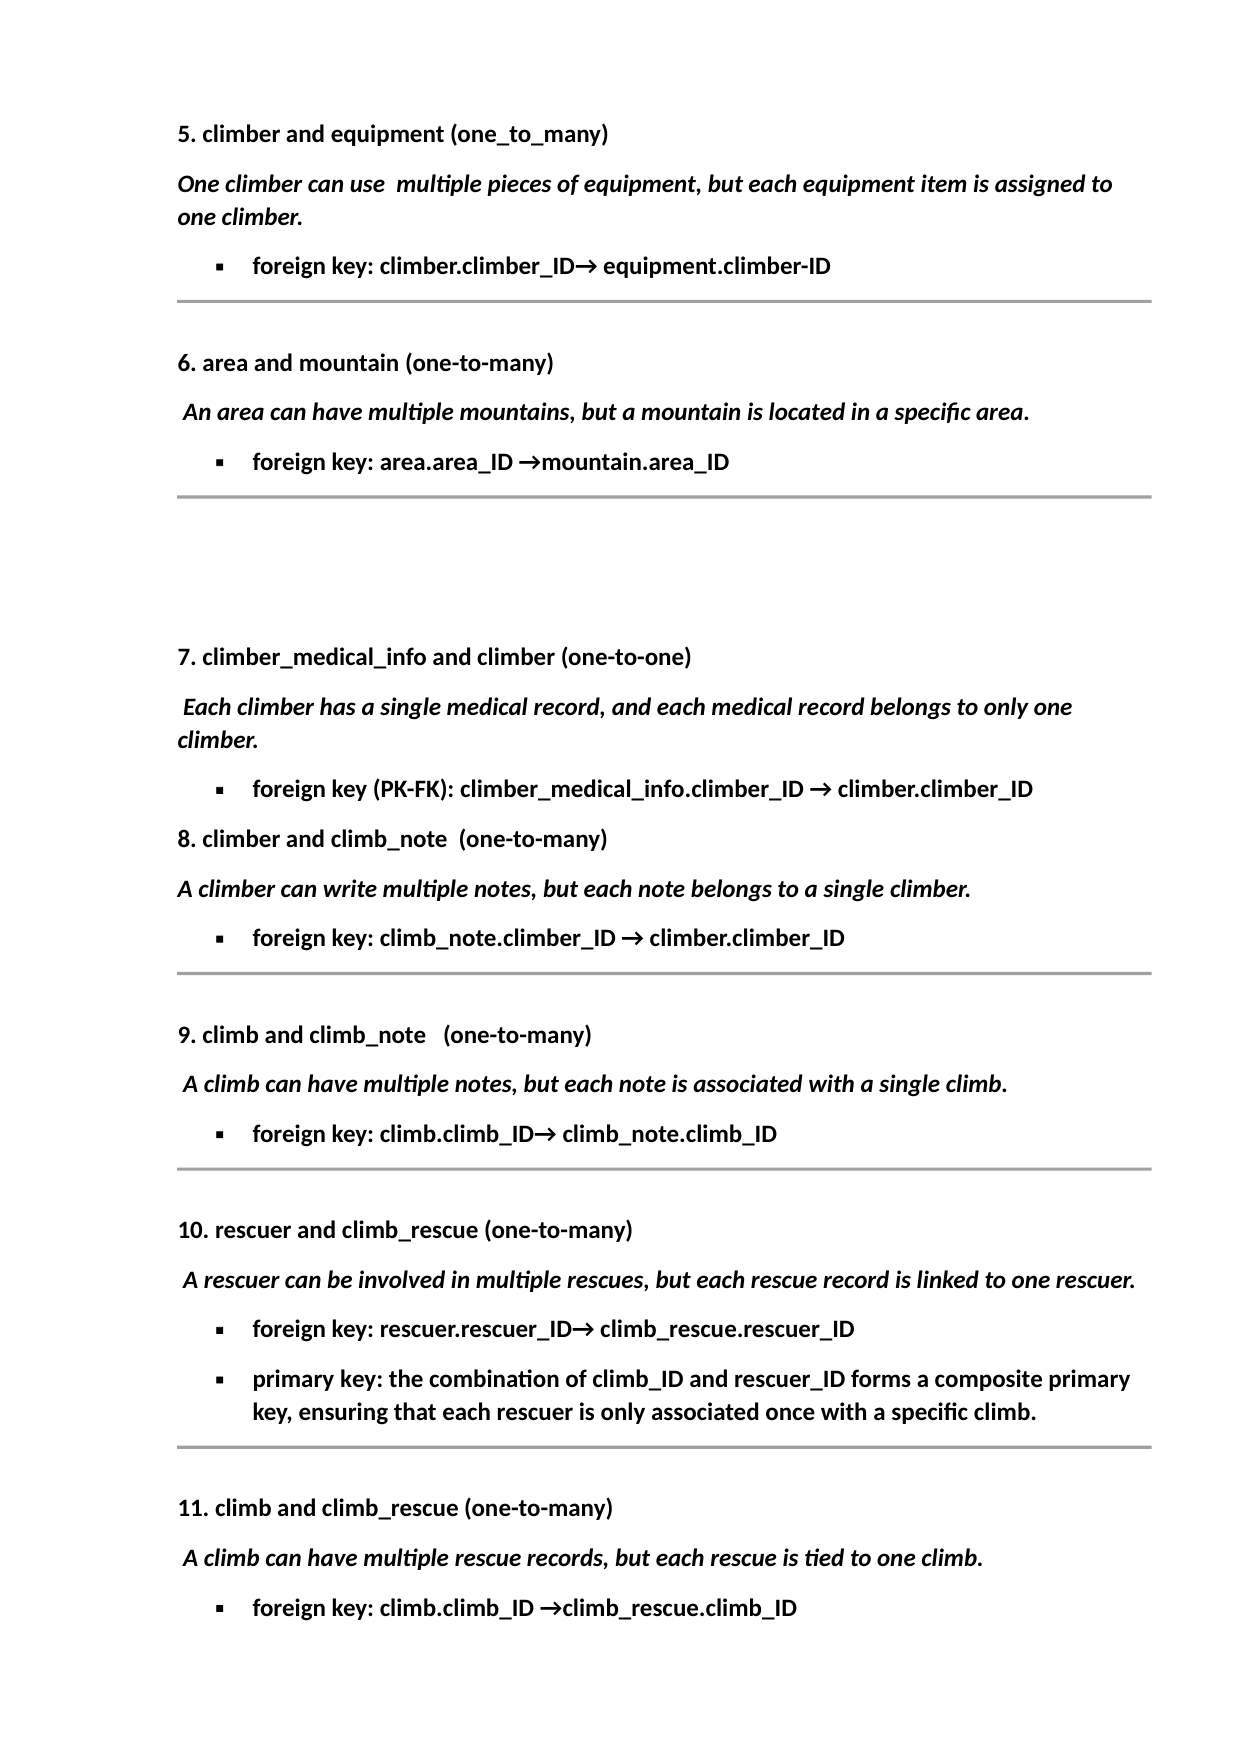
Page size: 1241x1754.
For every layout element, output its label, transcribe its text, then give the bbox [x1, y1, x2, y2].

list foreign key: climb_note.climber_ID → climber.climber_ID [215, 922, 1152, 953]
text 9. climb and climb_note (one-to-many) [177, 1019, 1152, 1049]
list foreign key: climb.climb_ID→ climb_note.climb_ID [215, 1118, 1152, 1148]
list foreign key: area.area_ID →mountain.area_ID [215, 446, 1152, 476]
text 6. area and mountain (one-to-many) [177, 347, 1152, 377]
list foreign key: rescuer.rescuer_ID→ climb_rescue.rescuer_ID [215, 1313, 1152, 1344]
text A climb can have multiple rescue records, but each rescue is tied to one climb. [177, 1542, 1152, 1573]
list foreign key (PK-FK): climber_medical_info.climber_ID → climber.climber_ID [215, 773, 1152, 804]
text 7. climber_medical_info and climber (one-to-one) [177, 641, 1152, 672]
text A rescuer can be involved in multiple rescues, but each rescue record is linked to one rescuer. [177, 1264, 1152, 1294]
list foreign key: climber.climber_ID→ equipment.climber-ID [215, 250, 1152, 281]
text A climb can have multiple notes, but each note is associated with a single climb. [177, 1068, 1152, 1099]
text 11. climb and climb_rescue (one-to-many) [177, 1492, 1152, 1523]
text A climber can write multiple notes, but each note belongs to a single climber. [177, 873, 1152, 903]
text 10. rescuer and climb_rescue (one-to-many) [177, 1214, 1152, 1245]
text An area can have multiple mountains, but a mountain is located in a specific area. [177, 396, 1152, 427]
text 8. climber and climb_note (one-to-many) [177, 823, 1152, 854]
list foreign key: climb.climb_ID →climb_rescue.climb_ID [215, 1592, 1152, 1622]
text Each climber has a single medical record, and each medical record belongs to only one climber. [177, 691, 1152, 754]
list primary key: the combination of climb_ID and rescuer_ID forms a composite primary key, ensuring that each rescuer is only associated once with a specific climb. [215, 1363, 1152, 1427]
text 5. climber and equipment (one_to_many) [177, 118, 1152, 149]
text One climber can use multiple pieces of equipment, but each equipment item is assigned to one climber. [177, 168, 1152, 231]
